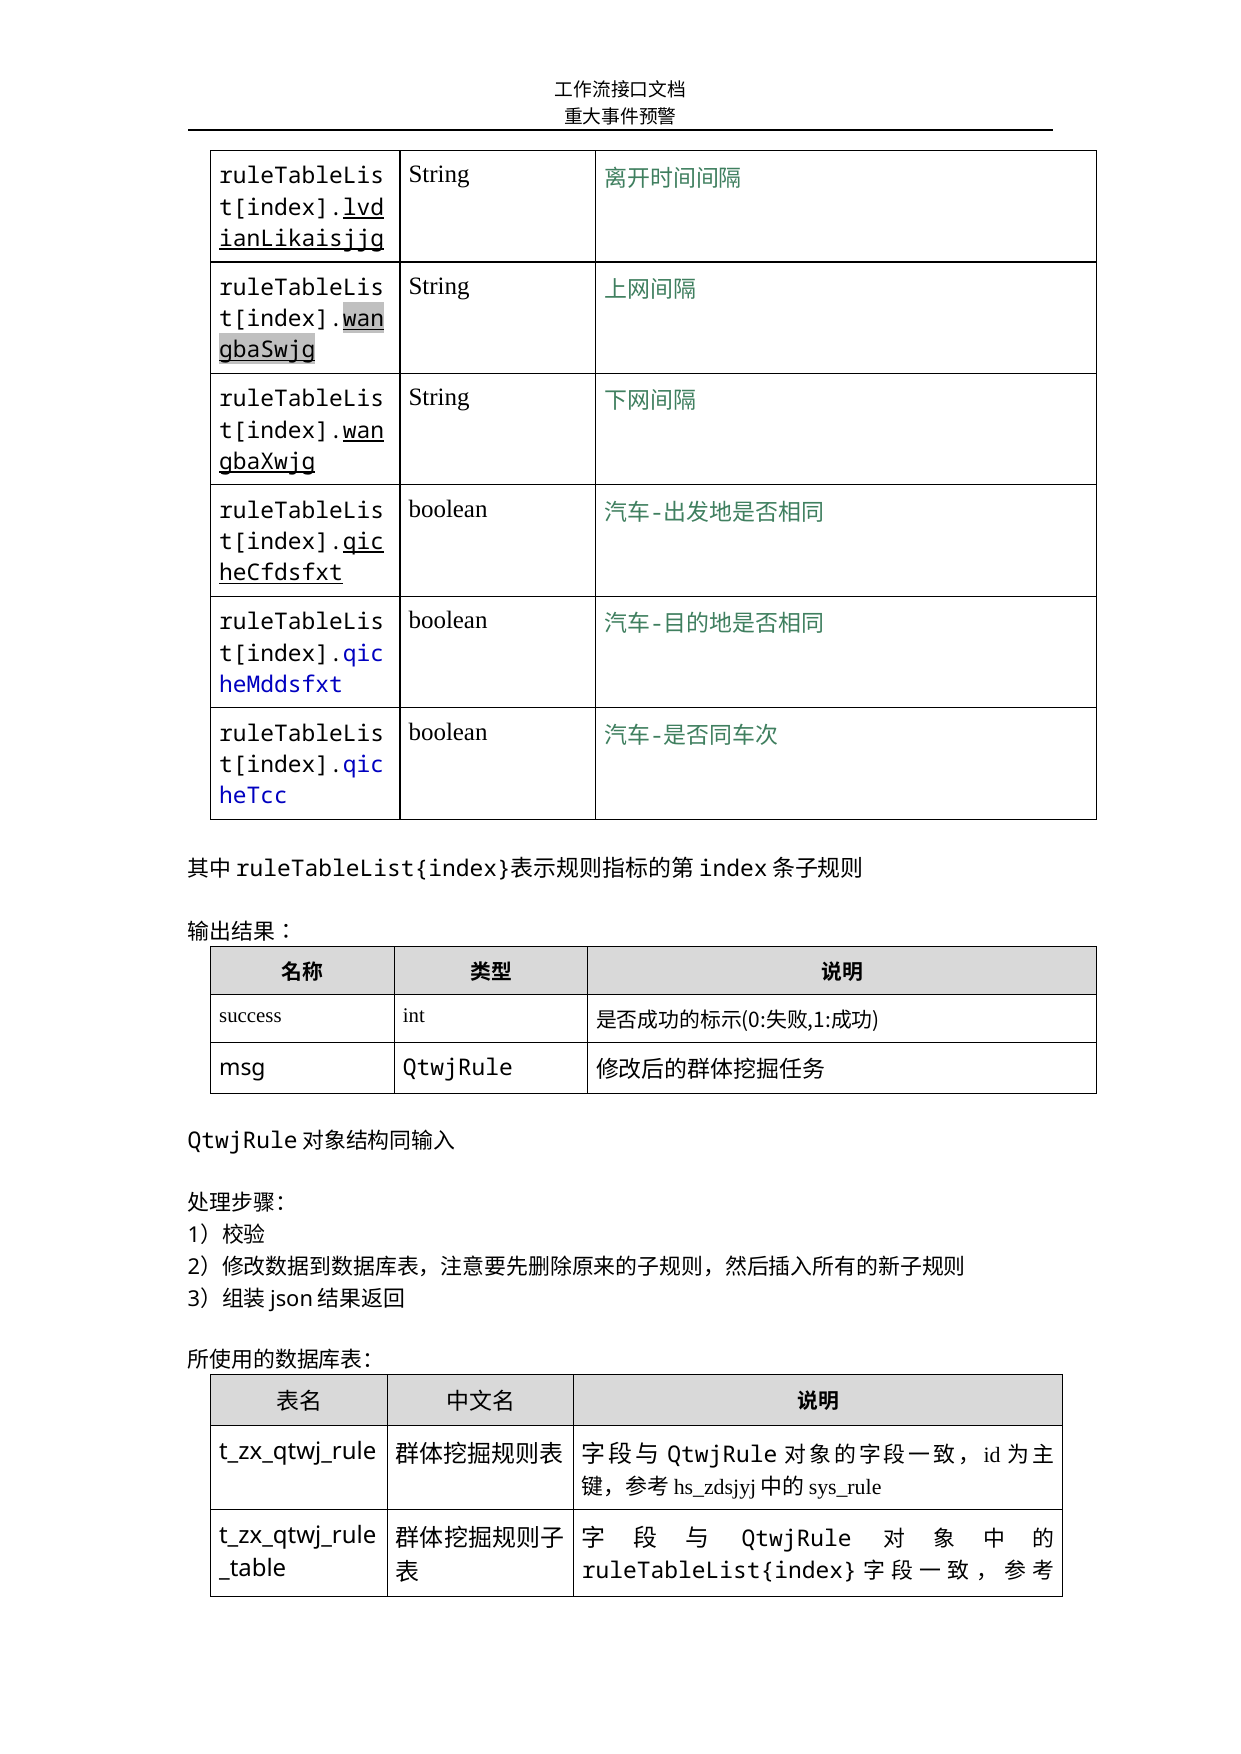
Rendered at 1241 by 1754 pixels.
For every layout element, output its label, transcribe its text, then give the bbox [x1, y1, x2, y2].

text 2）修改数据到数据库表，注意要先删除原来的子规则，然后插入所有的新子规则 [187, 1249, 1053, 1281]
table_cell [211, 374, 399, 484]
text 输出结果： [187, 914, 1053, 946]
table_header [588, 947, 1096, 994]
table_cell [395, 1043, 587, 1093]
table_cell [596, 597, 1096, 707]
text 所使用的数据库表： [187, 1342, 1053, 1374]
text 其中ruleTableList{index}表示规则指标的第index条子规则 [187, 849, 1053, 883]
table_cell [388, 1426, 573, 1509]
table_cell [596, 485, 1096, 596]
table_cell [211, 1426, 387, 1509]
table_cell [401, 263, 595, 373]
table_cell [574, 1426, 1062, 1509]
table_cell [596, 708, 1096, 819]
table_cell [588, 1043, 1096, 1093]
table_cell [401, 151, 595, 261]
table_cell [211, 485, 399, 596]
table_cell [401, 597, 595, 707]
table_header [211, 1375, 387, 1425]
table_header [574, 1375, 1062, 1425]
text 3）组装json结果返回 [187, 1281, 1053, 1312]
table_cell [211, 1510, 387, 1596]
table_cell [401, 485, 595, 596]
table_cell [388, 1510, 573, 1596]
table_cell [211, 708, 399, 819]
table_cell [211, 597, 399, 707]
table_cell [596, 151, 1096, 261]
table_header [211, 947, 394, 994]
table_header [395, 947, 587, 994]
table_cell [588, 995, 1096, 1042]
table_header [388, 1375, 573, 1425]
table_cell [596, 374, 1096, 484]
text 1）校验 [187, 1217, 1053, 1249]
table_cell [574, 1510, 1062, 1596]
text 处理步骤： [187, 1185, 1053, 1217]
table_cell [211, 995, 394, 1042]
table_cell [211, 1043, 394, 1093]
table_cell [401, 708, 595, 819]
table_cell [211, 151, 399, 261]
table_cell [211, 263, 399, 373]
text QtwjRule对象结构同输入 [187, 1123, 1053, 1156]
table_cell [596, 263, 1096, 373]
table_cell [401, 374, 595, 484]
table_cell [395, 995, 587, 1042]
